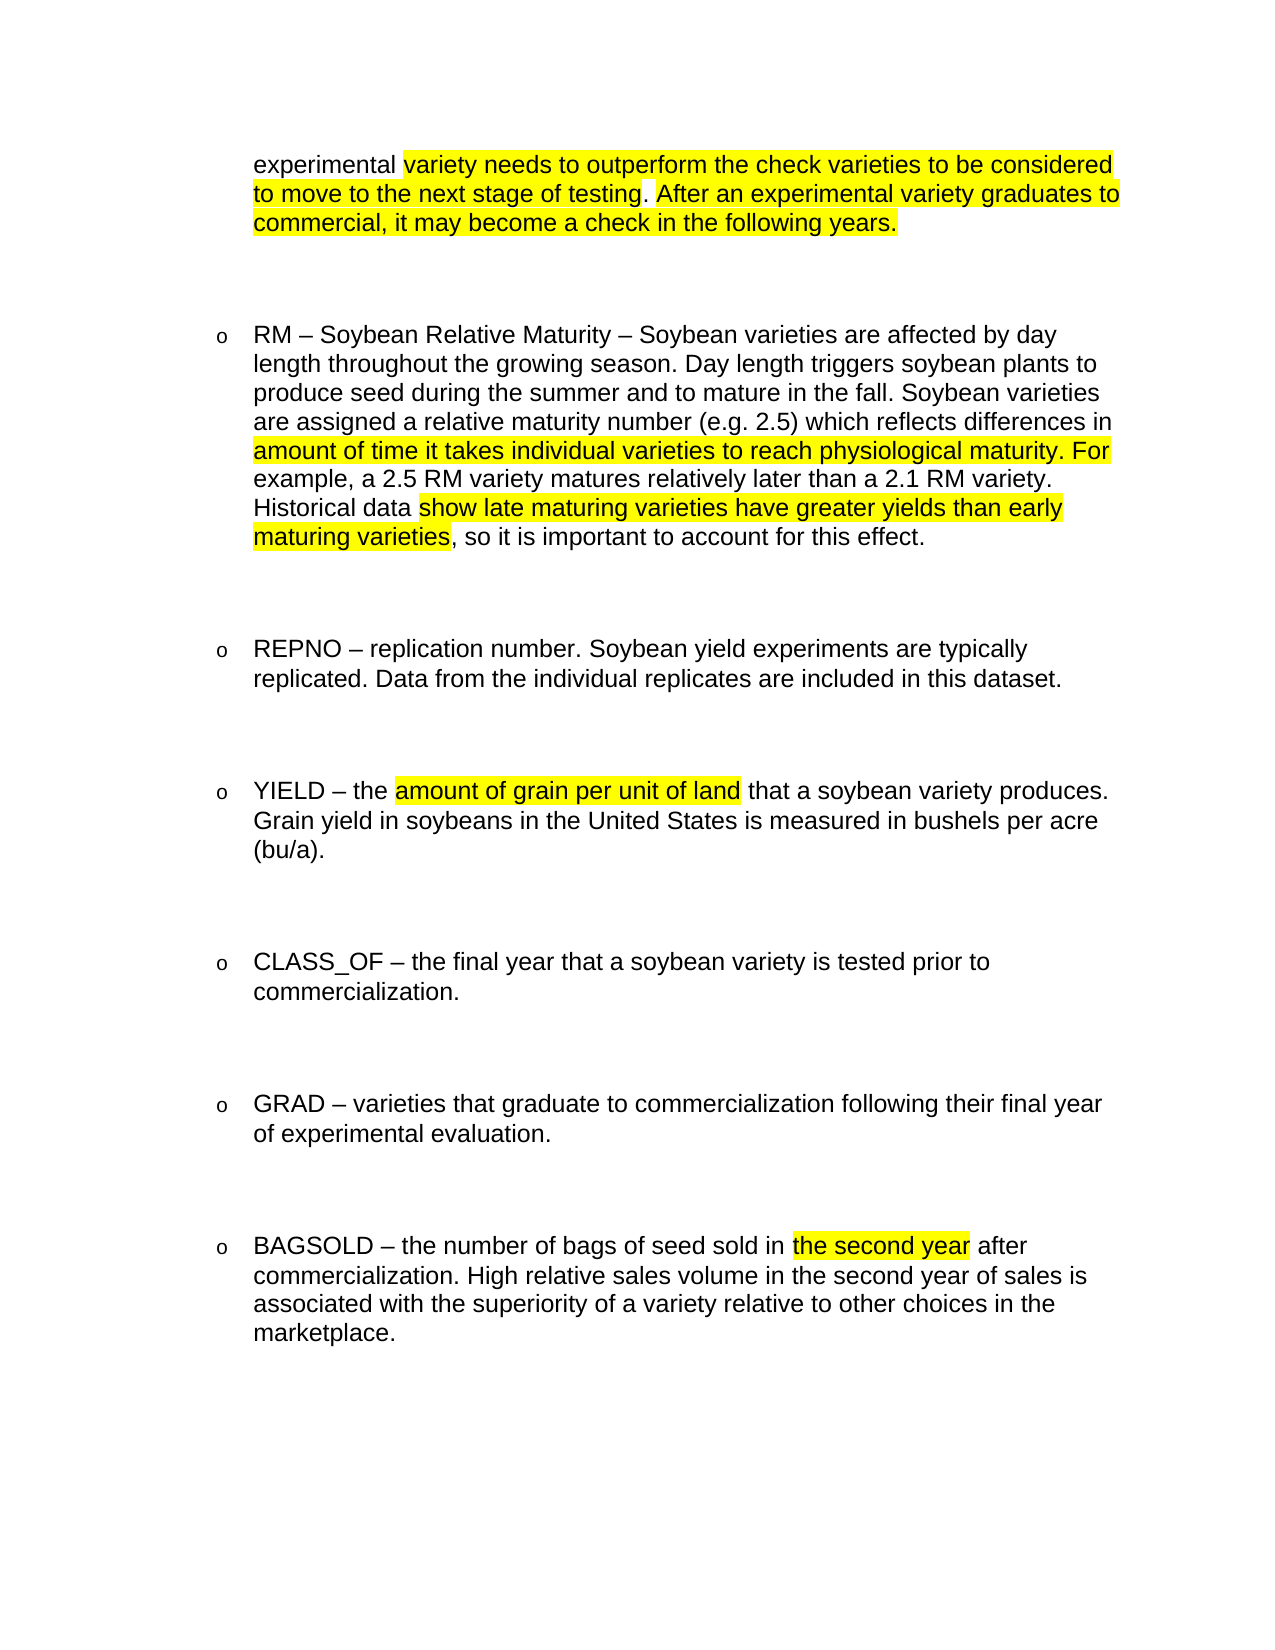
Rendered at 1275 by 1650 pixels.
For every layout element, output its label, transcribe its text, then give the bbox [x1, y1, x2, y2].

list BAGSOLD – the number of bags of seed sold in the second year after commercialization. High relative sales volume in the second year of sales is associated with the superiority of a variety relative to other choices in the marketplace. [216, 1231, 1125, 1347]
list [216, 150, 1125, 236]
list YIELD – the amount of grain per unit of land that a soybean variety produces. Grain yield in soybeans in the United States is measured in bushels per acre (bu/a). [216, 776, 1125, 863]
list GRAD – varieties that graduate to commercialization following their final year of experimental evaluation. [216, 1089, 1125, 1147]
list RM – Soybean Relative Maturity – Soybean varieties are affected by day length throughout the growing season. Day length triggers soybean plants to produce seed during the summer and to mature in the fall. Soybean varieties are assigned a relative maturity number (e.g. 2.5) which reflects differences in amount of time it takes individual varieties to reach physiological maturity. For example, a 2.5 RM variety matures relatively later than a 2.1 RM variety. Historical data show late maturing varieties have greater yields than early maturing varieties, so it is important to account for this effect. [216, 320, 1125, 551]
list CLASS_OF – the final year that a soybean variety is tested prior to commercialization. [216, 947, 1125, 1005]
list REPNO – replication number. Soybean yield experiments are typically replicated. Data from the individual replicates are included in this dataset. [216, 634, 1125, 693]
